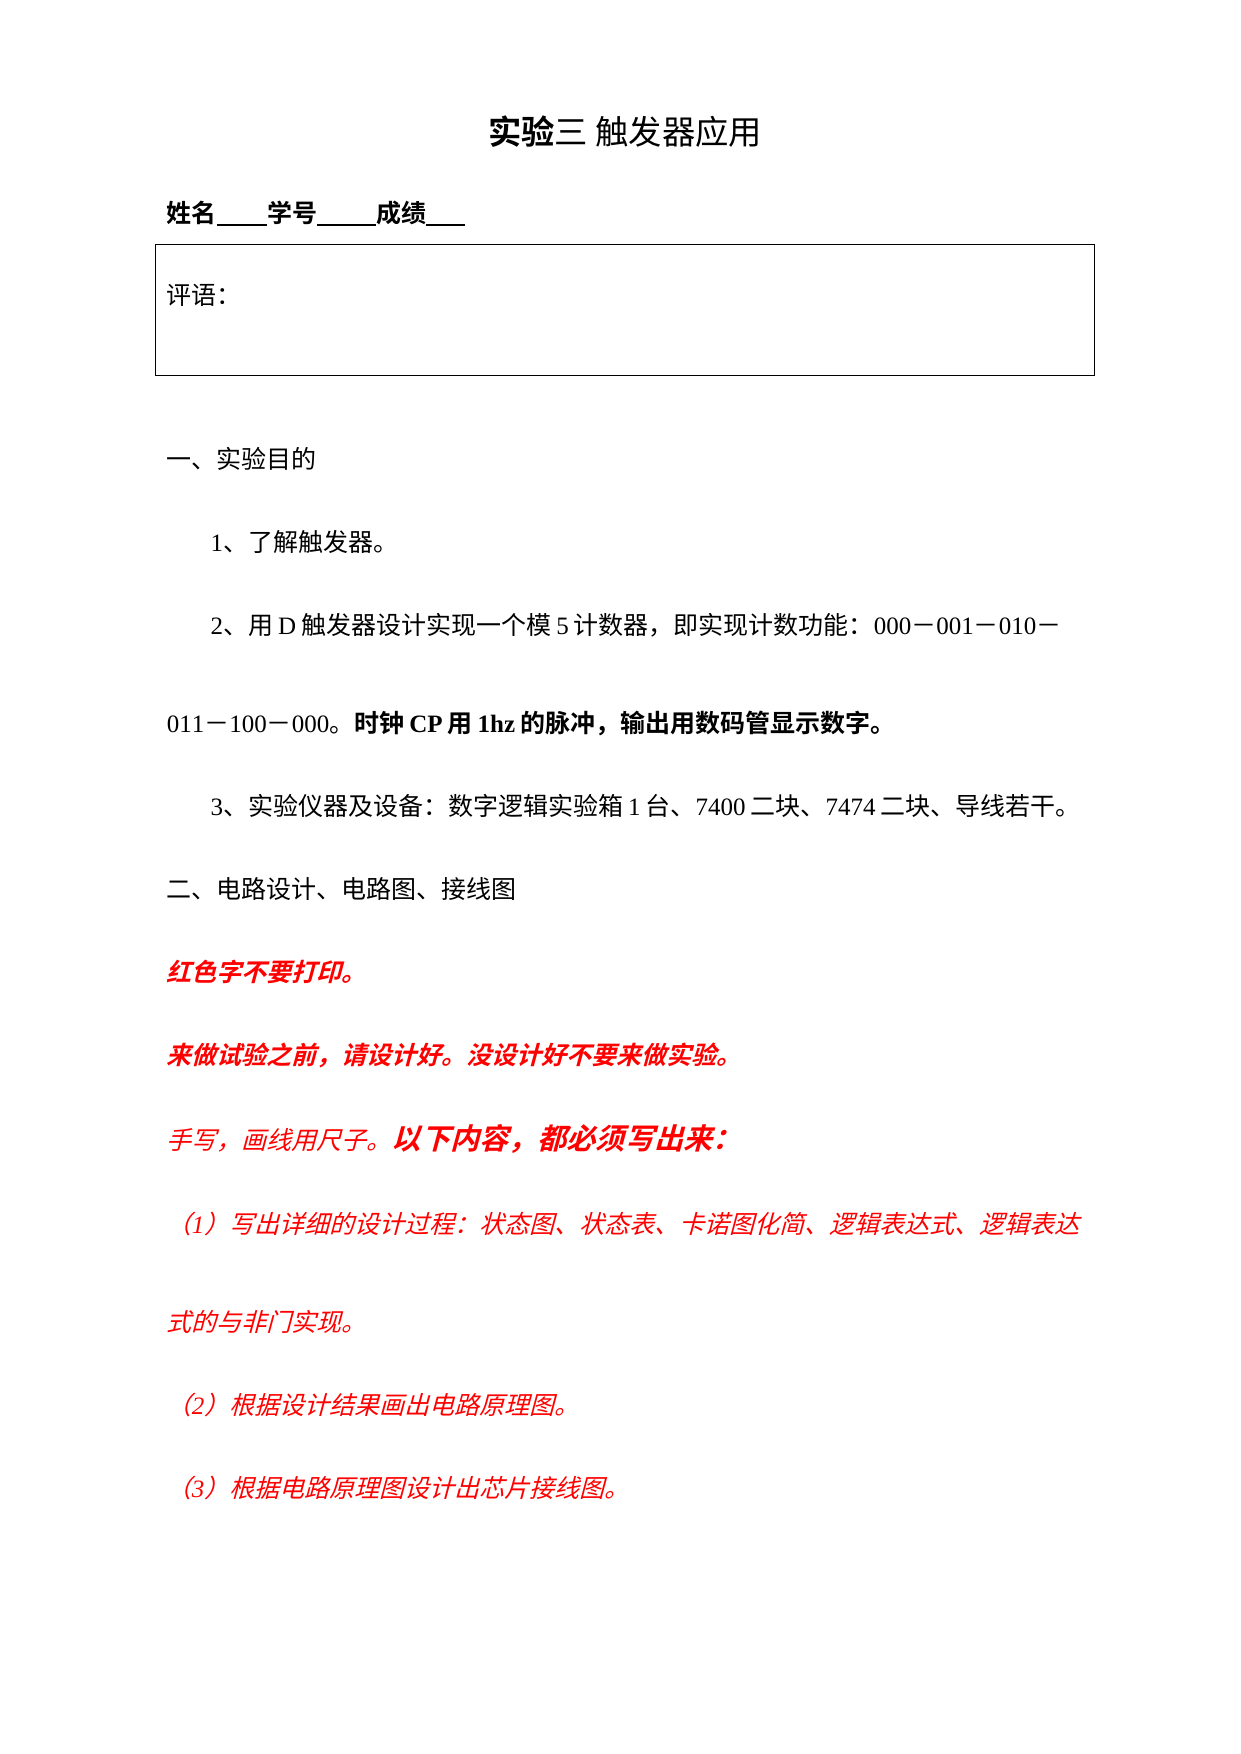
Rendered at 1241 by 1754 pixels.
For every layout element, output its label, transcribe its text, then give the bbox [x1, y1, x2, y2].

table_header 评语： [156, 245, 1094, 375]
list （1）写出详细的设计过程：状态图、状态表、卡诺图化简、逻辑表达式、逻辑表达式的与非门实现。 [167, 1191, 1083, 1353]
list 二、电路设计、电路图、接线图 [167, 855, 1083, 920]
text 2、用D触发器设计实现一个模5计数器，即实现计数功能：000－001－010－011－100－000。时钟CP用1hz的脉冲，输出用数码管显示数字。 [167, 591, 1083, 754]
list （2）根据设计结果画出电路原理图。 [167, 1371, 1083, 1436]
text 姓名 学号 成绩 [167, 179, 1083, 244]
list 红色字不要打印。 [167, 938, 1083, 1003]
subtitle 实验三 触发器应用 [167, 97, 1083, 162]
list 手写，画线用尺子。以下内容，都必须写出来： [167, 1104, 1083, 1169]
list 一、实验目的 [167, 425, 1083, 490]
text 1、了解触发器。 [167, 508, 1083, 573]
list 来做试验之前，请设计好。没设计好不要来做实验。 [167, 1021, 1083, 1086]
text 3、实验仪器及设备：数字逻辑实验箱1台、7400二块、7474二块、导线若干。 [167, 772, 1083, 837]
list （3）根据电路原理图设计出芯片接线图。 [167, 1454, 1083, 1519]
